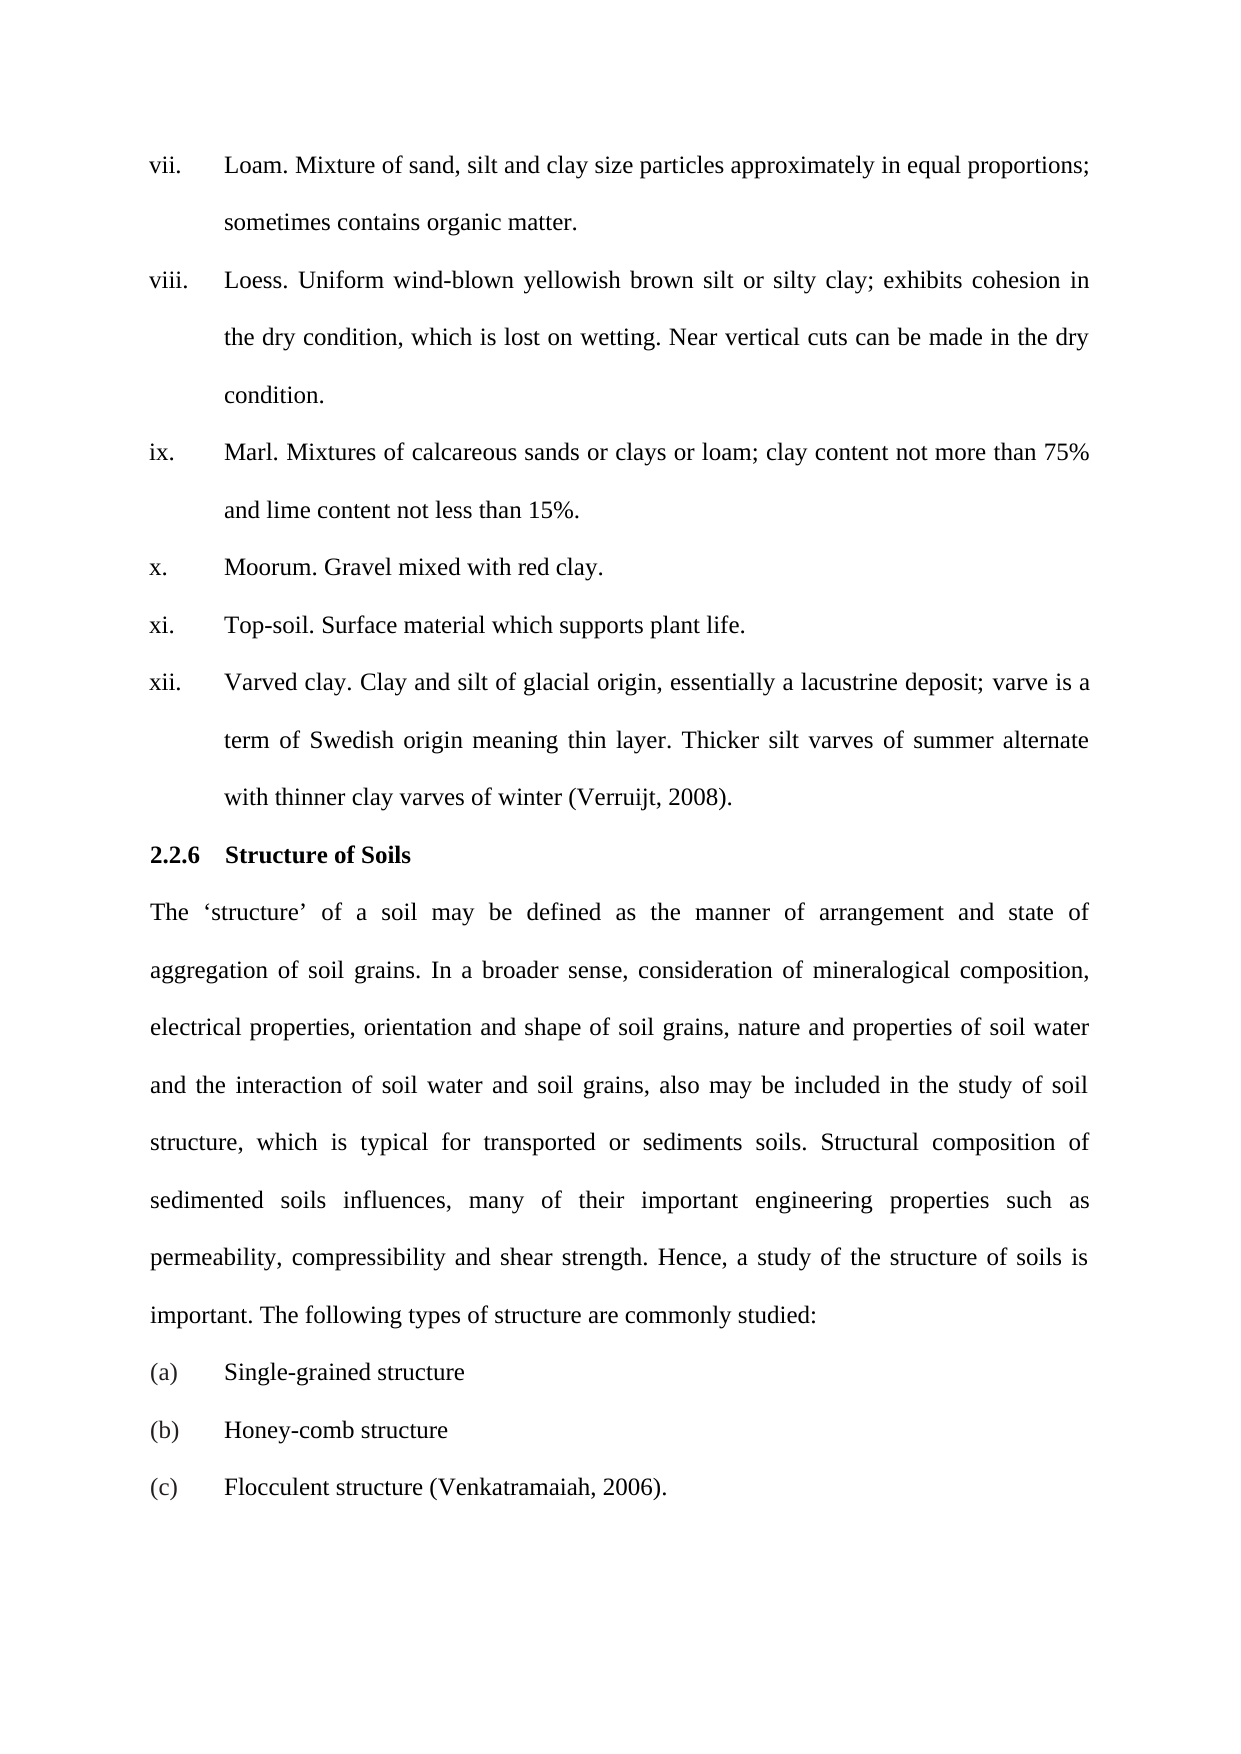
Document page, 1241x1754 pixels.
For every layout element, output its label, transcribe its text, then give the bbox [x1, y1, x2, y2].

list Top-soil. Surface material which supports plant life. [149, 610, 1090, 639]
list Loess. Uniform wind-blown yellowish brown silt or silty clay; exhibits cohesion in the dry condition, which is lost on wetting. Near vertical cuts can be made in the dry condition. [149, 265, 1090, 409]
text The ‘structure’ of a soil may be defined as the manner of arrangement and state of aggregation of soil grains. In a broader sense, consideration of mineralogical composition, electrical properties, orientation and shape of soil grains, nature and properties of soil water and the interaction of soil water and soil grains, also may be included in the study of soil structure, which is typical for transported or sediments soils. Structural composition of sedimented soils influences, many of their important engineering properties such as permeability, compressibility and shear strength. Hence, a study of the structure of soils is important. The following types of structure are commonly studied: [150, 897, 1090, 1329]
list Flocculent structure (Venkatramaiah, 2006). [150, 1472, 1090, 1501]
list Moorum. Gravel mixed with red clay. [149, 552, 1090, 581]
list Single-grained structure [150, 1357, 1090, 1386]
list Loam. Mixture of sand, silt and clay size particles approximately in equal proportions; sometimes contains organic matter. [149, 150, 1090, 236]
list Varved clay. Clay and silt of glacial origin, essentially a lacustrine deposit; varve is a term of Swedish origin meaning thin layer. Thicker silt varves of summer alternate with thinner clay varves of winter (Verruijt, 2008). [149, 667, 1090, 811]
text 2.2.6 Structure of Soils [150, 840, 1090, 869]
list Marl. Mixtures of calcareous sands or clays or loam; clay content not more than 75% and lime content not less than 15%. [149, 437, 1090, 524]
list Honey-comb structure [150, 1415, 1090, 1444]
